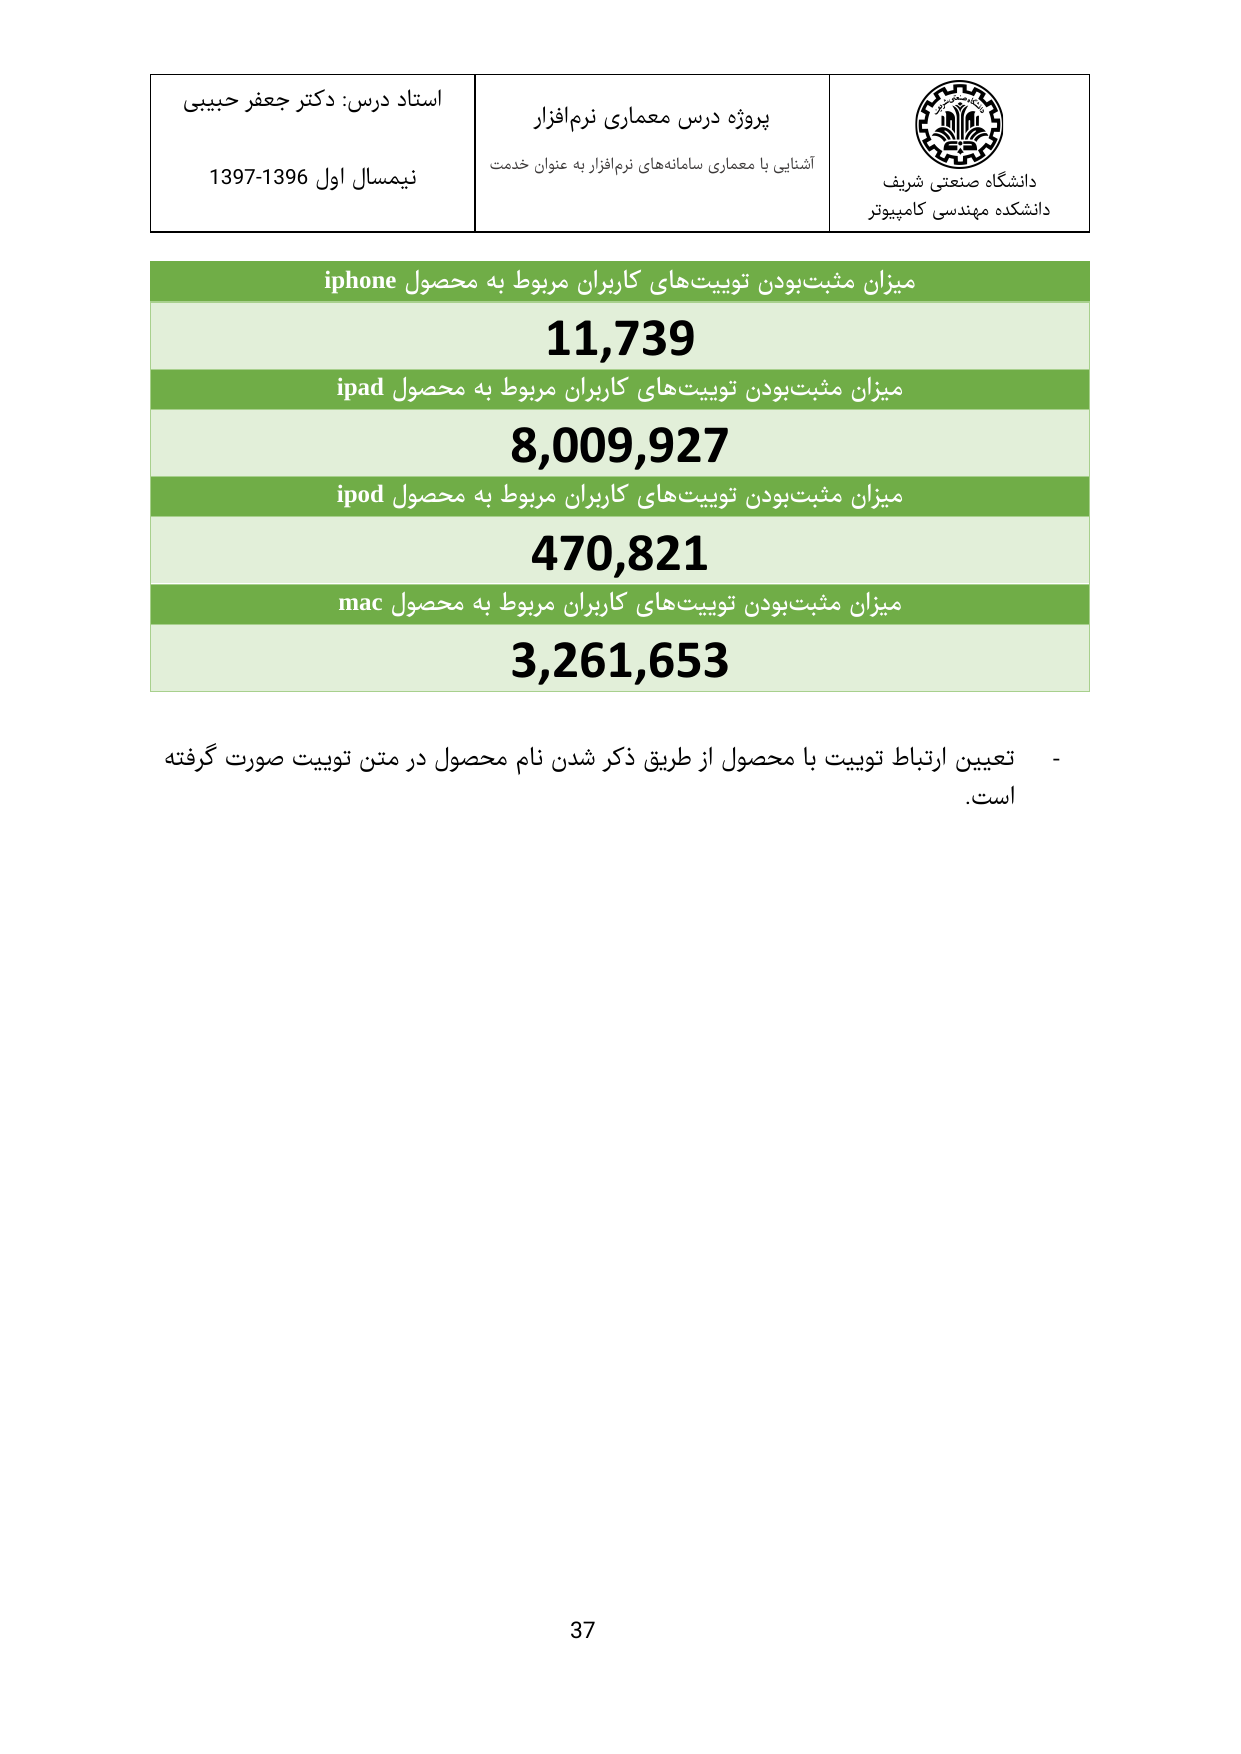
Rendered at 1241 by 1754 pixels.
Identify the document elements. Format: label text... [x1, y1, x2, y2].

table_header میزان مثبت‌بودن توییت‌های کاربران مربوط به محصول iphone [151, 262, 1089, 301]
picture [915, 80, 1004, 169]
table_cell میزان مثبت‌بودن توییت‌های کاربران مربوط به محصول ipad [151, 370, 1089, 409]
table_cell میزان مثبت‌بودن توییت‌های کاربران مربوط به محصول ipod [151, 477, 1089, 516]
table_cell 11,739 [151, 303, 1089, 369]
table_cell میزان مثبت‌بودن توییت‌های کاربران مربوط به محصول mac [151, 585, 1089, 624]
table_cell 3,261,653 [151, 625, 1089, 691]
table_cell 470,821 [151, 517, 1089, 583]
list تعیین ارتباط توییت با محصول از طریق ذکر شدن نام محصول در متن توییت صورت گرفته است. [150, 739, 1053, 818]
table_cell 8,009,927 [151, 410, 1089, 476]
